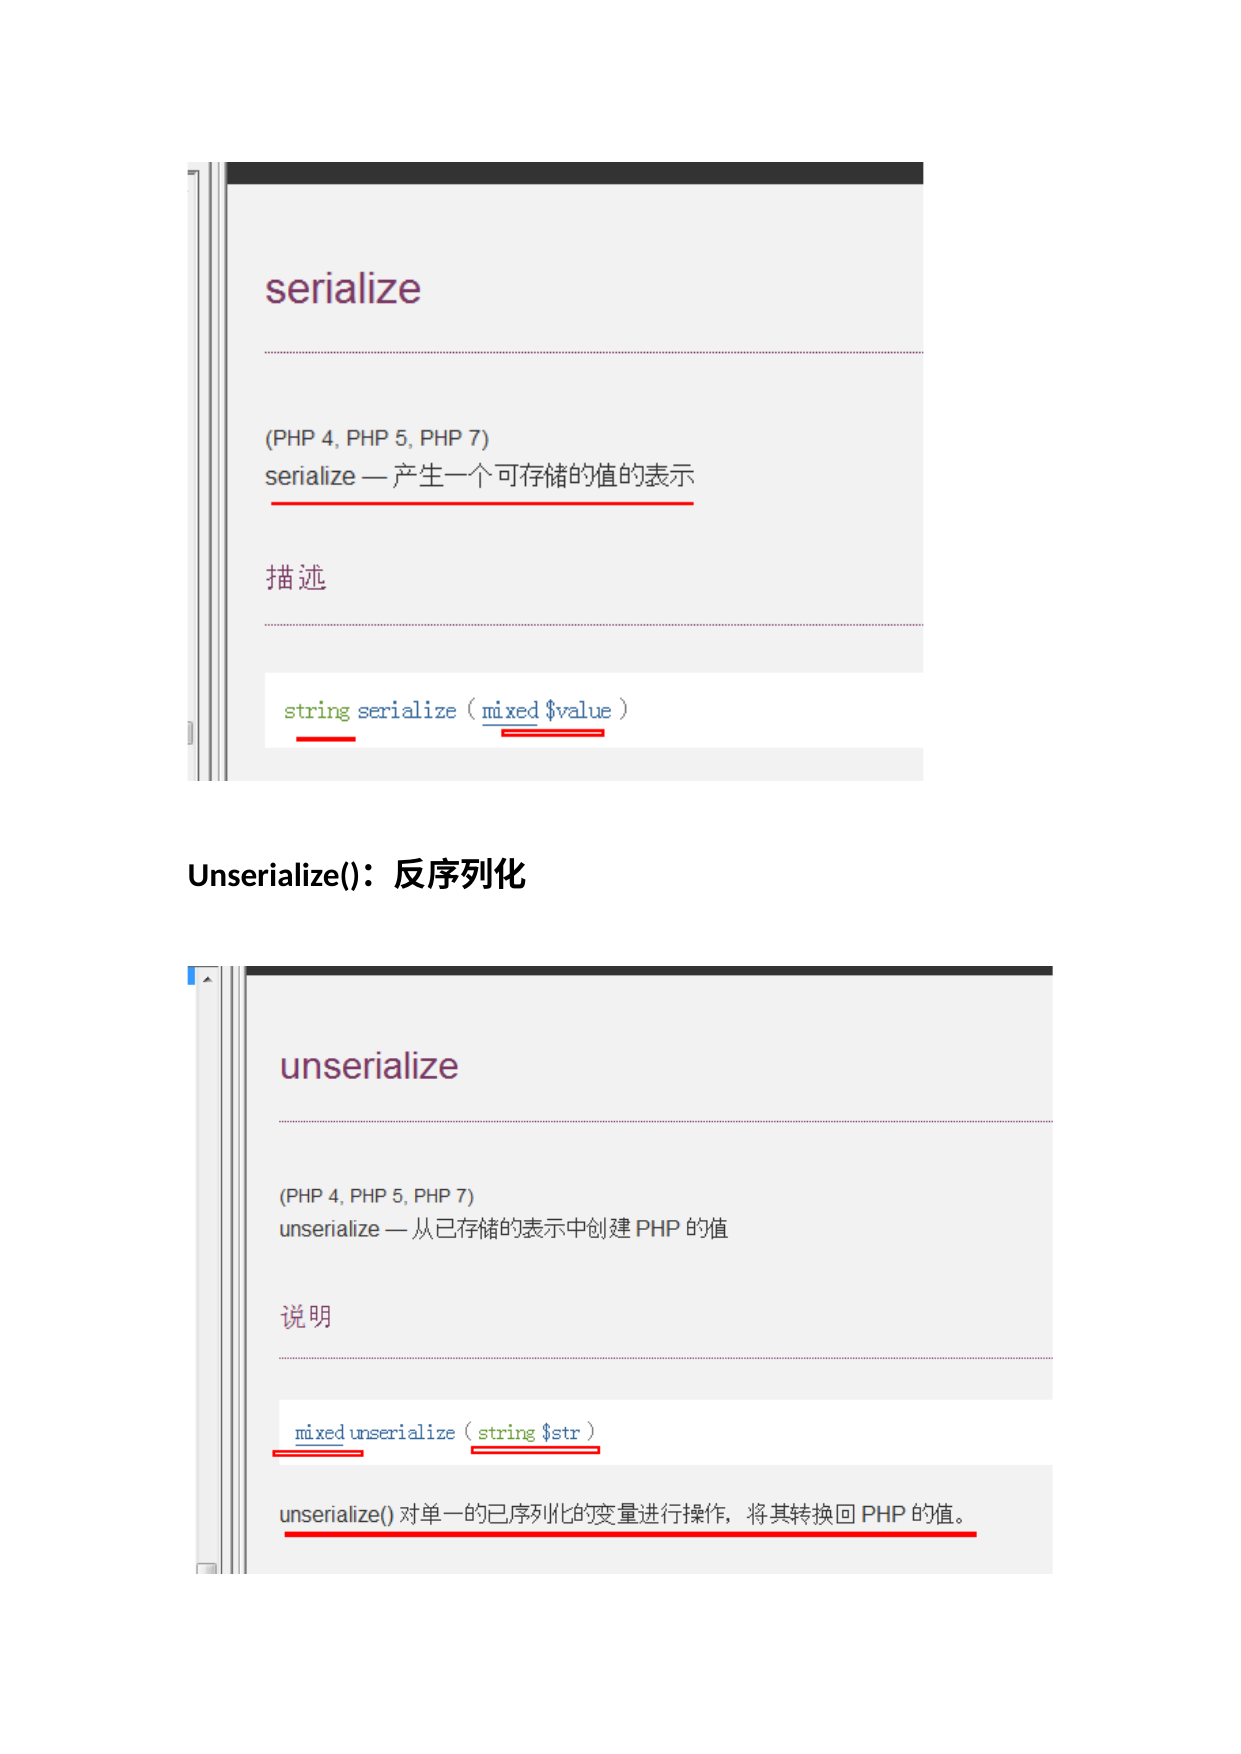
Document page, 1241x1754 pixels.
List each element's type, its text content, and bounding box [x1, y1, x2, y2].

picture [187, 966, 1053, 1574]
picture [187, 162, 924, 781]
subtitle Unserialize()：反序列化 [187, 839, 1053, 904]
